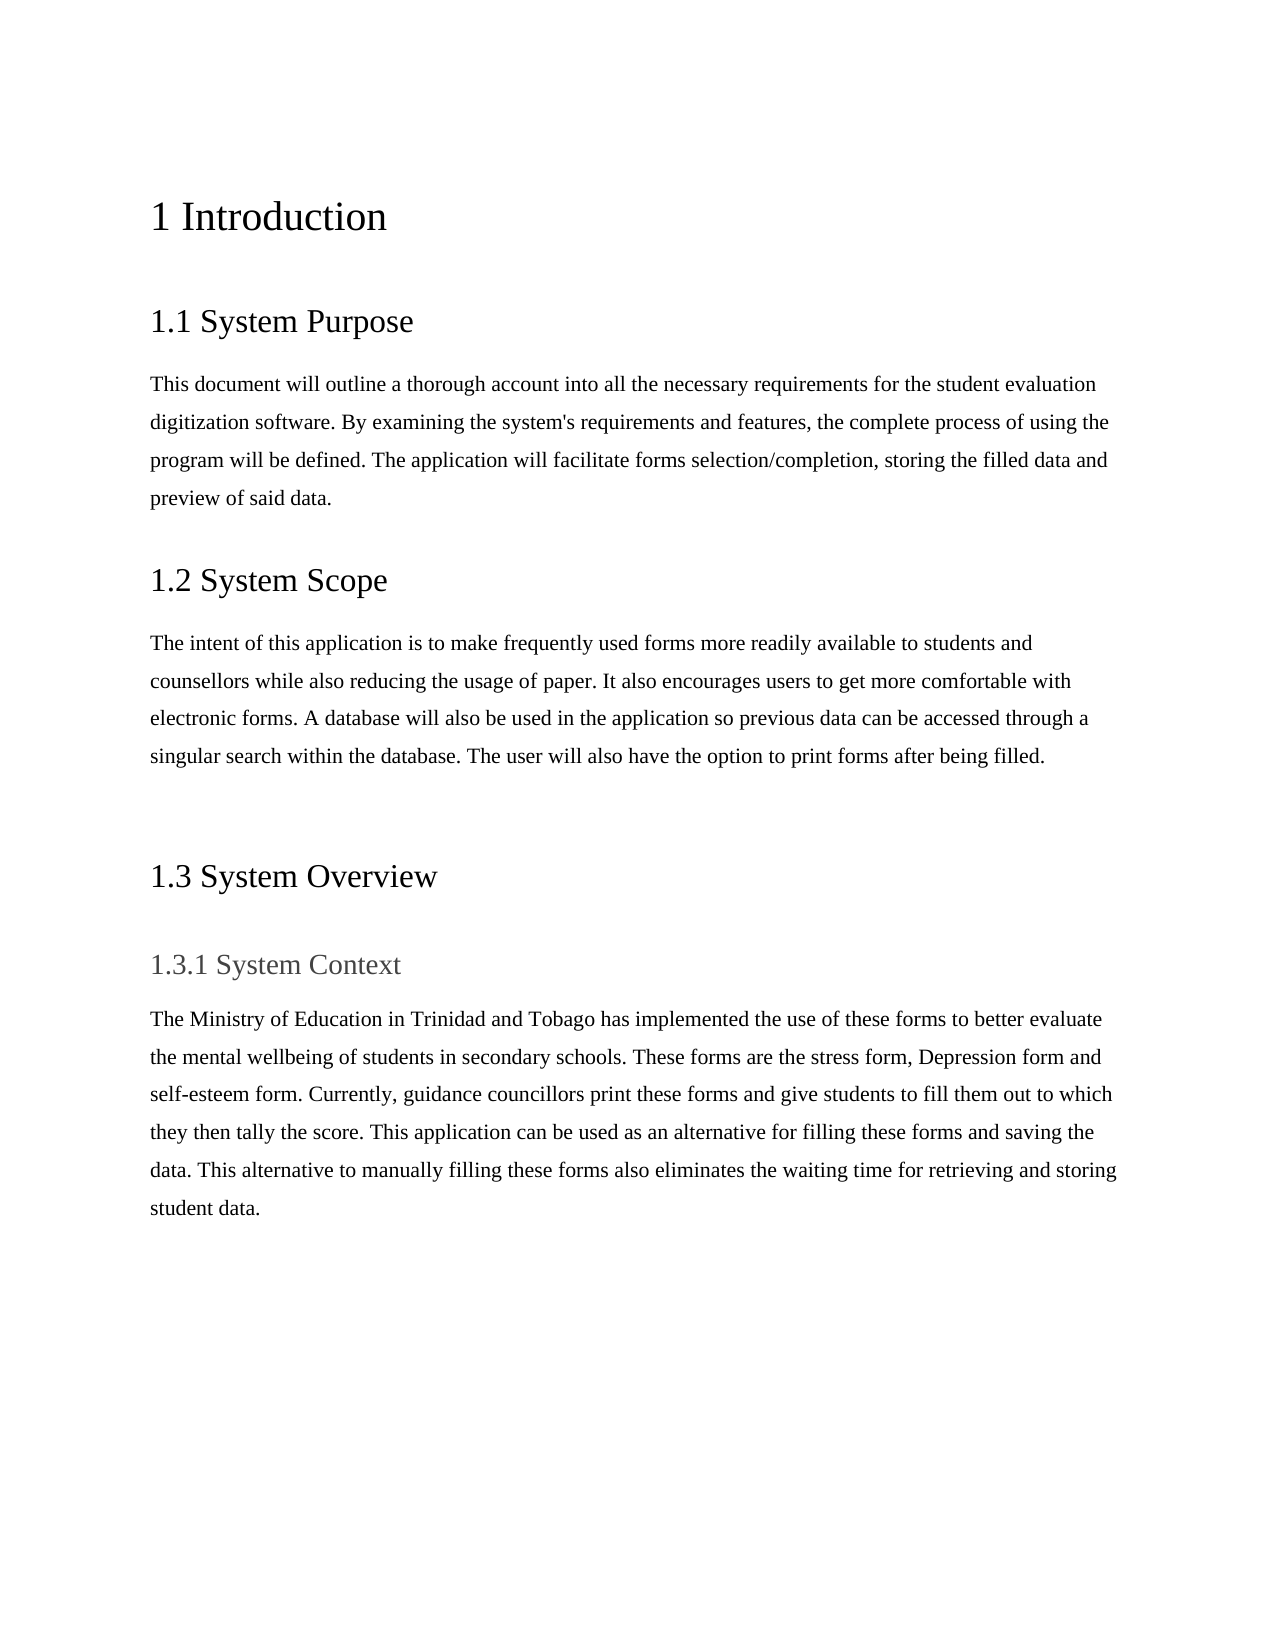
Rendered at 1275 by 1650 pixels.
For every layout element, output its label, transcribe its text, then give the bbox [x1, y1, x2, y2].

subtitle 1.2 System Scope [150, 560, 1125, 598]
text This document will outline a thorough account into all the necessary requirements for the student evaluation digitization software. By examining the system's requirements and features, the complete process of using the program will be defined. The application will facilitate forms selection/completion, storing the filled data and preview of said data. [150, 371, 1125, 510]
text The Ministry of Education in Trinidad and Tobago has implemented the use of these forms to better evaluate the mental wellbeing of students in secondary schools. These forms are the stress form, Depression form and self-esteem form. Currently, guidance councillors print these forms and give students to fill them out to which they then tally the score. This application can be used as an alternative for filling these forms and saving the data. This alternative to manually filling these forms also eliminates the waiting time for retrieving and storing student data. [150, 1006, 1125, 1220]
text The intent of this application is to make frequently used forms more readily available to students and counsellors while also reducing the usage of paper. It also encourages users to get more comfortable with electronic forms. A database will also be used in the application so previous data can be accessed through a singular search within the database. The user will also have the option to print forms after being filled. [150, 630, 1125, 768]
subtitle 1.1 System Purpose [150, 301, 1125, 339]
subtitle 1.3.1 System Context [150, 947, 1125, 981]
subtitle 1 Introduction [150, 192, 1125, 239]
subtitle 1.3 System Overview [150, 856, 1125, 895]
